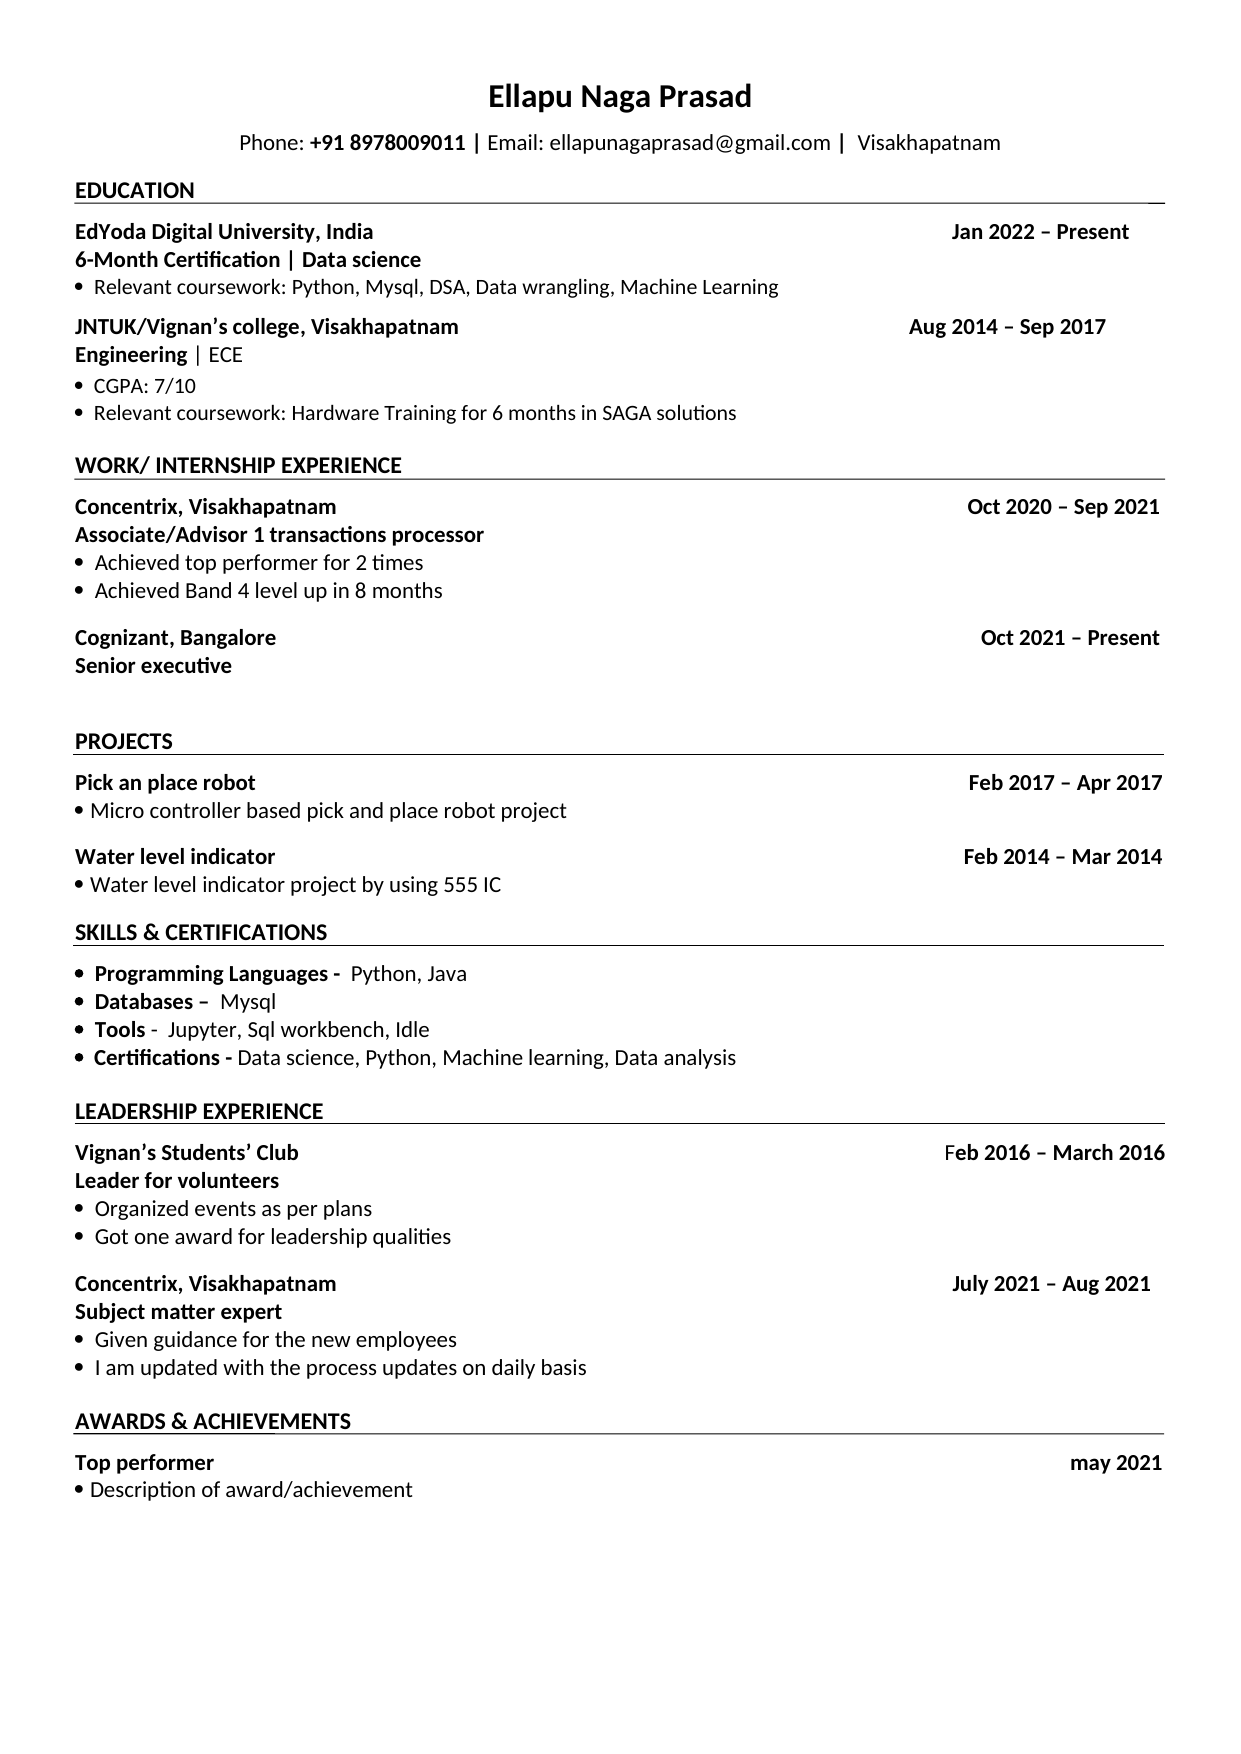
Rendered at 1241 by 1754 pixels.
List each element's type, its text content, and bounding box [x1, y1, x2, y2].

list Programming Languages - Python, Java [75, 959, 1165, 987]
text Concentrix, Visakhapatnam Oct 2020 – Sep 2021 [75, 492, 1165, 520]
text LEADERSHIP EXPERIENCE [75, 1096, 1165, 1123]
text SKILLS & CERTIFICATIONS [75, 917, 1165, 947]
text WORK/ INTERNSHIP EXPERIENCE [75, 451, 1165, 478]
list CGPA: 7/10 [75, 372, 1165, 399]
text Associate/Advisor 1 transactions processor [75, 520, 1165, 548]
text Concentrix, Visakhapatnam July 2021 – Aug 2021 [75, 1269, 1165, 1297]
list Databases – Mysql [75, 987, 1165, 1015]
text Senior executive [75, 651, 1165, 679]
text 6-Month Certification | Data science [75, 245, 1165, 273]
list Micro controller based pick and place robot project [75, 796, 1165, 824]
text JNTUK/Vignan’s college, Visakhapatnam Aug 2014 – Sep 2017 [75, 312, 1165, 340]
list Relevant coursework: Python, Mysql, DSA, Data wrangling, Machine Learning [75, 273, 1165, 299]
text Pick an place robot Feb 2017 – Apr 2017 [75, 768, 1165, 796]
list Given guidance for the new employees [75, 1325, 1165, 1353]
text EdYoda Digital University, India Jan 2022 – Present [75, 217, 1165, 245]
text Water level indicator Feb 2014 – Mar 2014 [75, 842, 1165, 871]
text Engineering | ECE [75, 340, 1165, 368]
text Cognizant, Bangalore Oct 2021 – Present [75, 623, 1165, 651]
list Organized events as per plans [75, 1194, 1165, 1222]
list Water level indicator project by using 555 IC [75, 871, 1165, 898]
text AWARDS & ACHIEVEMENTS [75, 1406, 1165, 1433]
text Subject matter expert [75, 1297, 1165, 1325]
list Description of award/achievement [75, 1476, 1165, 1504]
list I am updated with the process updates on daily basis [75, 1353, 1165, 1381]
text Leader for volunteers [75, 1166, 1165, 1194]
text Phone: +91 8978009011 | Email: ellapunagaprasad@gmail.com | Visakhapatnam [75, 128, 1165, 156]
list Got one award for leadership qualities [75, 1222, 1165, 1250]
list Achieved Band 4 level up in 8 months [75, 576, 1165, 604]
text EDUCATION [75, 175, 1165, 202]
text PROJECTS [75, 726, 1165, 755]
text Vignan’s Students’ Club Feb 2016 – March 2016 [75, 1138, 1165, 1166]
text Top performer may 2021 [75, 1448, 1165, 1476]
list Relevant coursework: Hardware Training for 6 months in SAGA solutions [75, 399, 1165, 426]
text Ellapu Naga Prasad [75, 75, 1165, 116]
list Achieved top performer for 2 times [75, 548, 1165, 576]
list Tools - Jupyter, Sql workbench, Idle [75, 1015, 1165, 1043]
list Certifications - Data science, Python, Machine learning, Data analysis [75, 1043, 1165, 1071]
